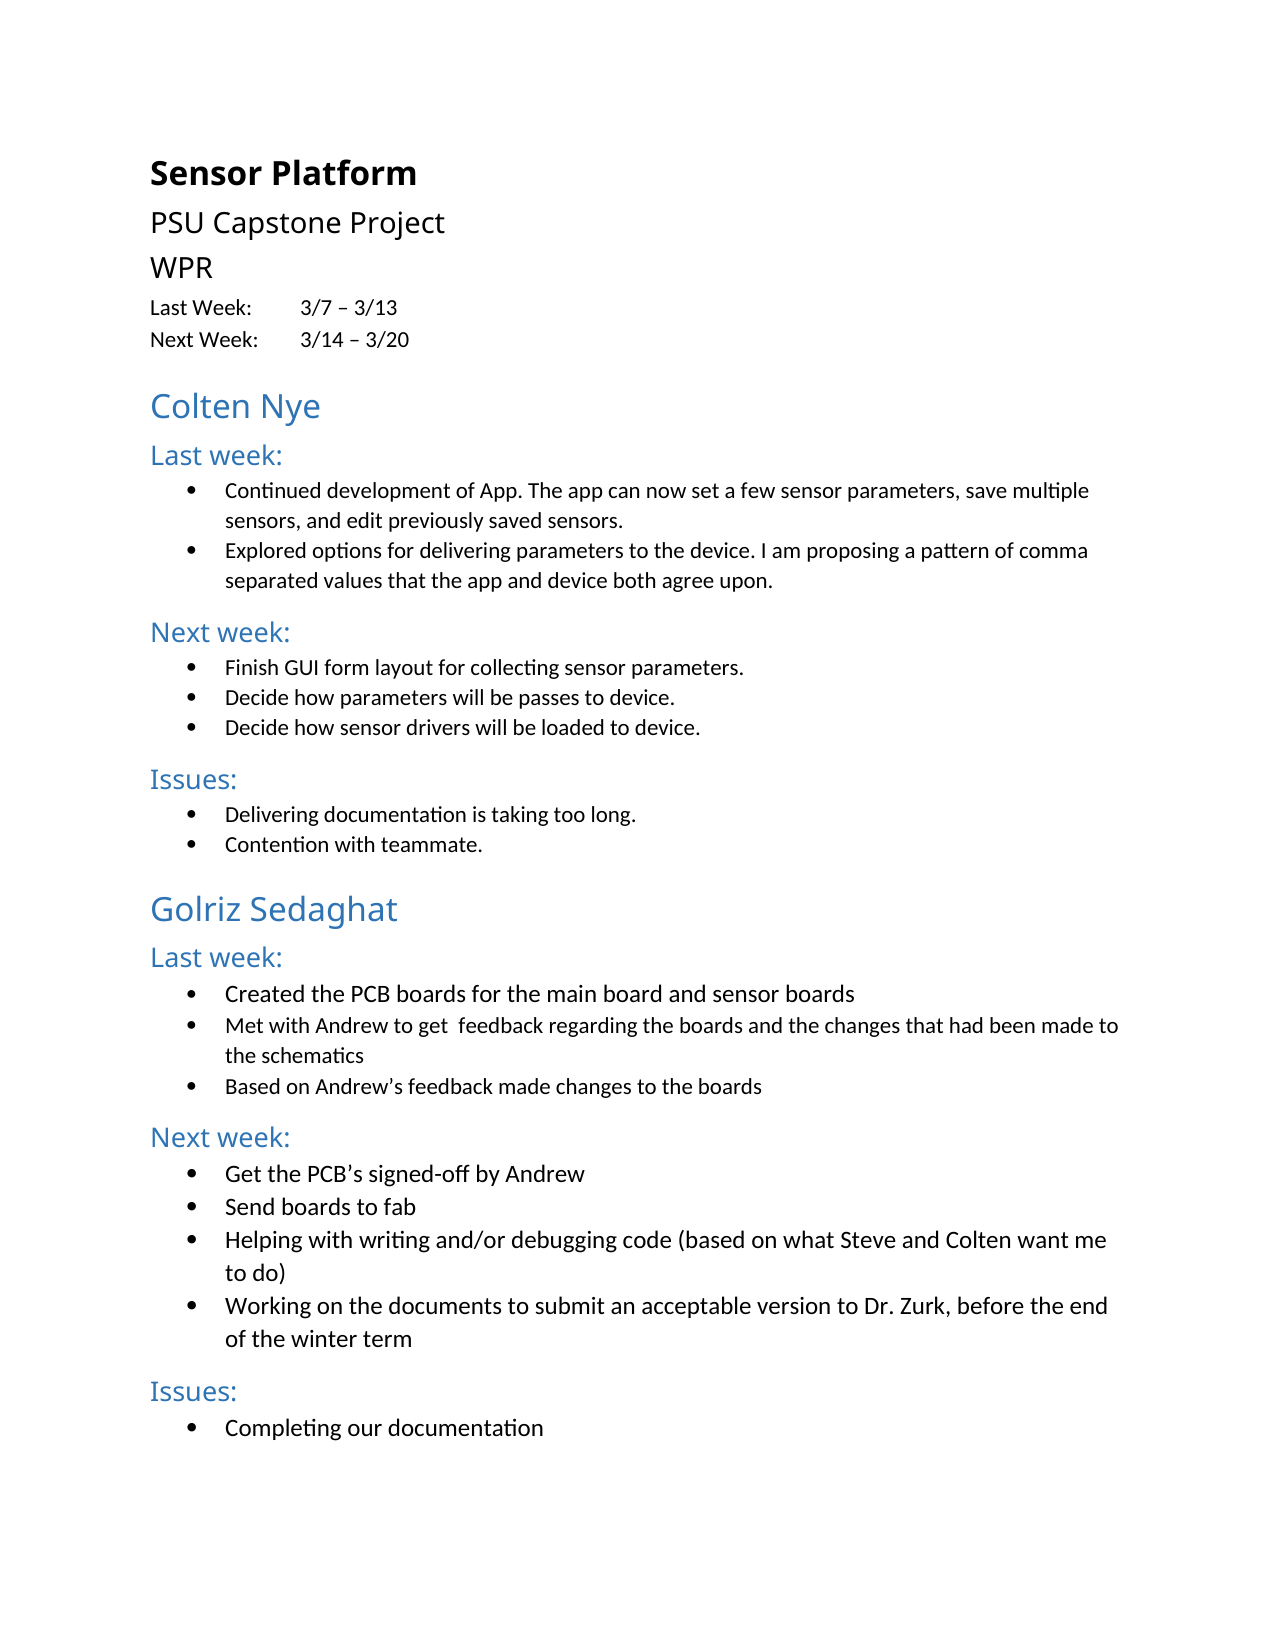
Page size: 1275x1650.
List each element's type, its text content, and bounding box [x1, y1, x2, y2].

subtitle Colten Nye [150, 383, 1125, 428]
list Send boards to fab [187, 1191, 1125, 1222]
text Last Week: 3/7 – 3/13 [150, 293, 1125, 321]
list Based on Andrew’s feedback made changes to the boards [187, 1072, 1125, 1100]
list Completing our documentation [187, 1412, 1125, 1443]
list Finish GUI form layout for collecting sensor parameters. [187, 653, 1125, 681]
list Decide how parameters will be passes to device. [187, 683, 1125, 711]
subtitle Last week: [150, 436, 1125, 473]
list Created the PCB boards for the main board and sensor boards [187, 978, 1125, 1009]
list Explored options for delivering parameters to the device. I am proposing a pattern of comma separated values that the app and device both agree upon. [187, 536, 1125, 594]
subtitle Sensor Platform [150, 150, 1125, 195]
subtitle Next week: [150, 613, 1125, 650]
list Delivering documentation is taking too long. [187, 800, 1125, 828]
list Helping with writing and/or debugging code (based on what Steve and Colten want me to do) [187, 1224, 1125, 1288]
subtitle WPR [150, 248, 1125, 287]
subtitle Issues: [150, 760, 1125, 797]
list Met with Andrew to get feedback regarding the boards and the changes that had been made to the schematics [187, 1011, 1125, 1069]
subtitle Last week: [150, 939, 1125, 976]
list Decide how sensor drivers will be loaded to device. [187, 713, 1125, 741]
list Get the PCB’s signed-off by Andrew [187, 1158, 1125, 1189]
list Contention with teammate. [187, 830, 1125, 858]
text Next Week: 3/14 – 3/20 [150, 326, 1125, 354]
list Working on the documents to submit an acceptable version to Dr. Zurk, before the end of the winter term [187, 1290, 1125, 1353]
subtitle Issues: [150, 1373, 1125, 1409]
subtitle Golriz Sedaghat [150, 886, 1125, 931]
subtitle PSU Capstone Project [150, 202, 1125, 242]
subtitle Next week: [150, 1119, 1125, 1156]
list Continued development of App. The app can now set a few sensor parameters, save multiple sensors, and edit previously saved sensors. [187, 476, 1125, 534]
